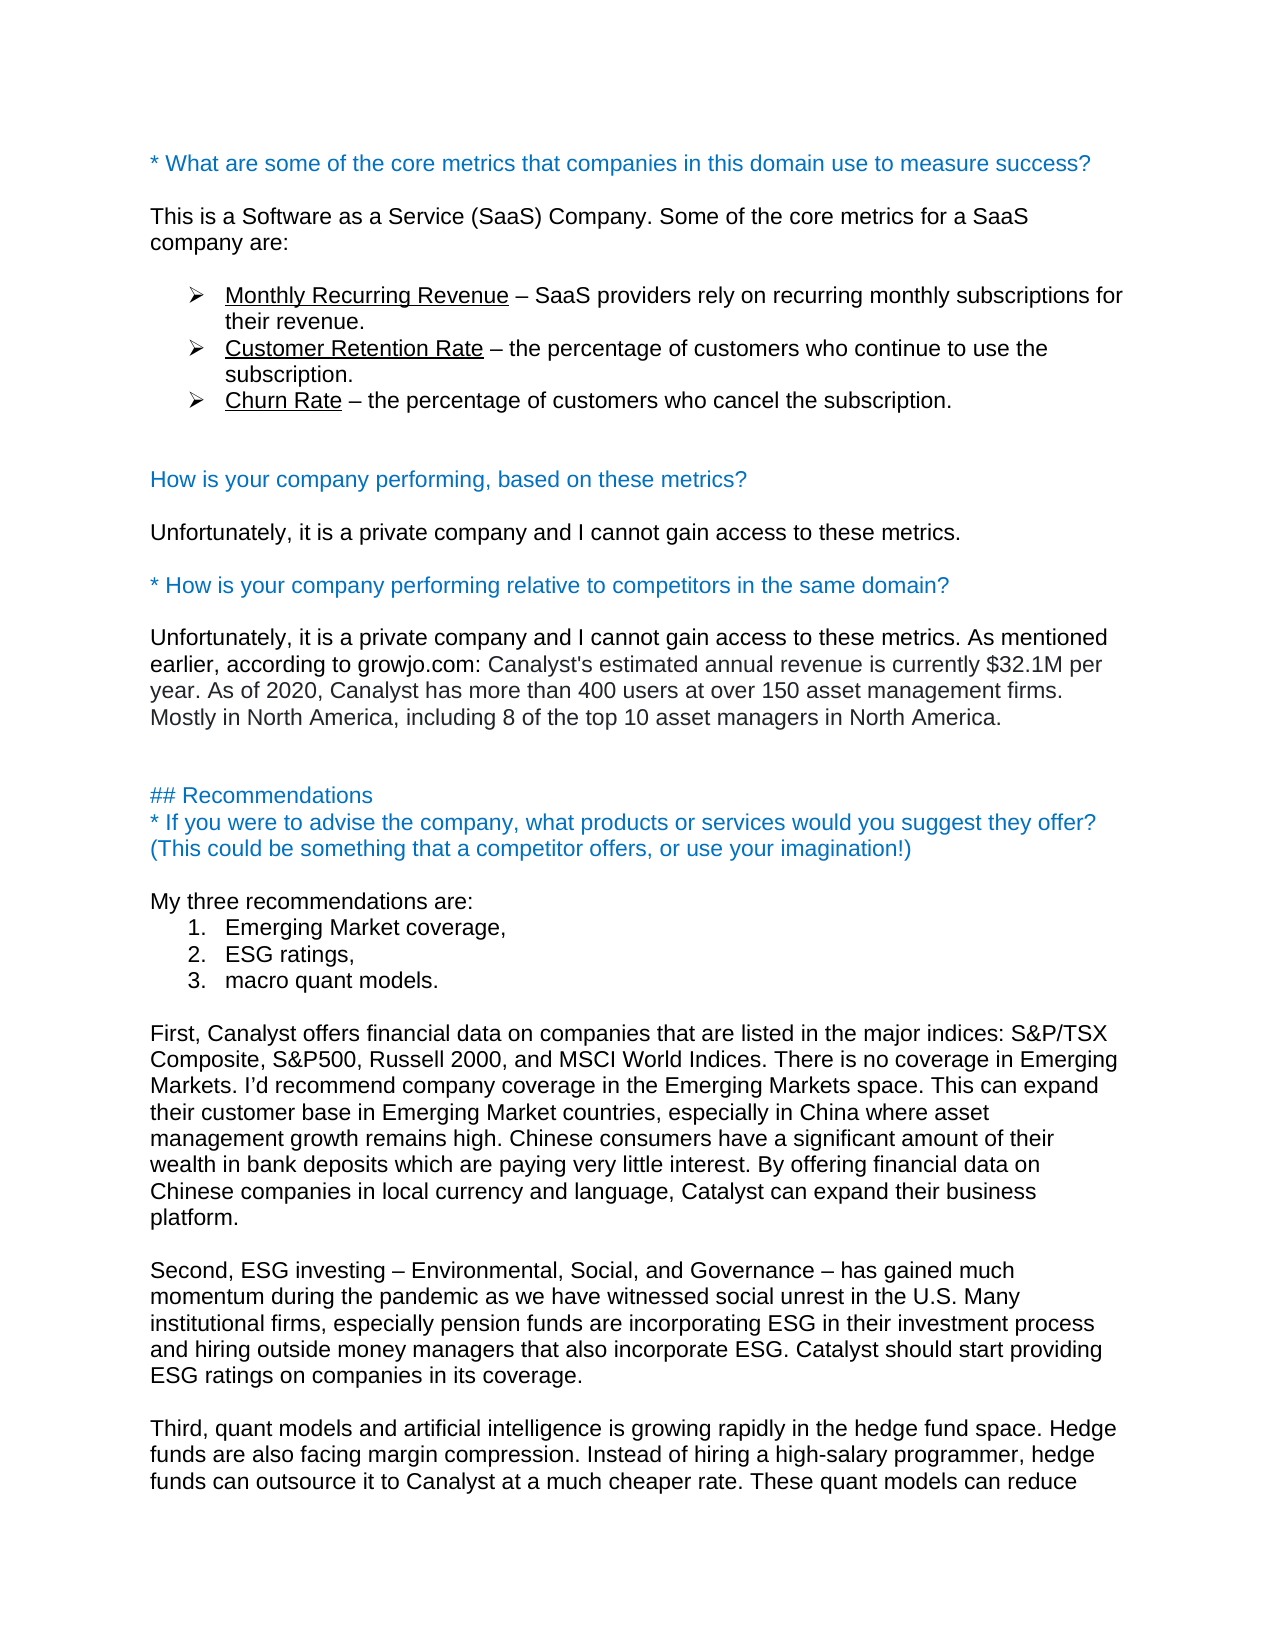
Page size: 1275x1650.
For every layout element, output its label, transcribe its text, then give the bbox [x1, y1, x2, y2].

text First, Canalyst offers financial data on companies that are listed in the major indices: S&P/TSX Composite, S&P500, Russell 2000, and MSCI World Indices. There is no coverage in Emerging Markets. I’d recommend company coverage in the Emerging Markets space. This can expand their customer base in Emerging Market countries, especially in China where asset management growth remains high. Chinese consumers have a significant amount of their wealth in bank deposits which are paying very little interest. By offering financial data on Chinese companies in local currency and language, Catalyst can expand their business platform. [150, 1020, 1125, 1231]
text My three recommendations are: [150, 888, 1125, 914]
list ESG ratings, [187, 941, 1125, 967]
list Customer Retention Rate – the percentage of customers who continue to use the subscription. [187, 334, 1125, 387]
text * If you were to advise the company, what products or services would you suggest they offer? (This could be something that a competitor offers, or use your imagination!) [150, 809, 1125, 862]
text Second, ESG investing – Environmental, Social, and Governance – has gained much momentum during the pandemic as we have witnessed social unrest in the U.S. Many institutional firms, especially pension funds are incorporating ESG in their investment process and hiring outside money managers that also incorporate ESG. Catalyst should start providing ESG ratings on companies in its coverage. [150, 1257, 1125, 1389]
list Monthly Recurring Revenue – SaaS providers rely on recurring monthly subscriptions for their revenue. [187, 282, 1125, 334]
text Unfortunately, it is a private company and I cannot gain access to these metrics. [150, 519, 1125, 545]
text * What are some of the core metrics that companies in this domain use to measure success? [150, 150, 1125, 176]
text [150, 1415, 1125, 1494]
list Churn Rate – the percentage of customers who cancel the subscription. [187, 387, 1125, 413]
text ## Recommendations [150, 782, 1125, 809]
text How is your company performing, based on these metrics? [150, 466, 1125, 493]
text Unfortunately, it is a private company and I cannot gain access to these metrics. As mentioned earlier, according to growjo.com: Canalyst's estimated annual revenue is currently $32.1M per year. As of 2020, Canalyst has more than 400 users at over 150 asset management firms. Mostly in North America, including 8 of the top 10 asset managers in North America. [150, 624, 1125, 730]
text This is a Software as a Service (SaaS) Company. Some of the core metrics for a SaaS company are: [150, 203, 1125, 255]
text * How is your company performing relative to competitors in the same domain? [150, 572, 1125, 598]
list Emerging Market coverage, [187, 914, 1125, 941]
list macro quant models. [187, 967, 1125, 993]
